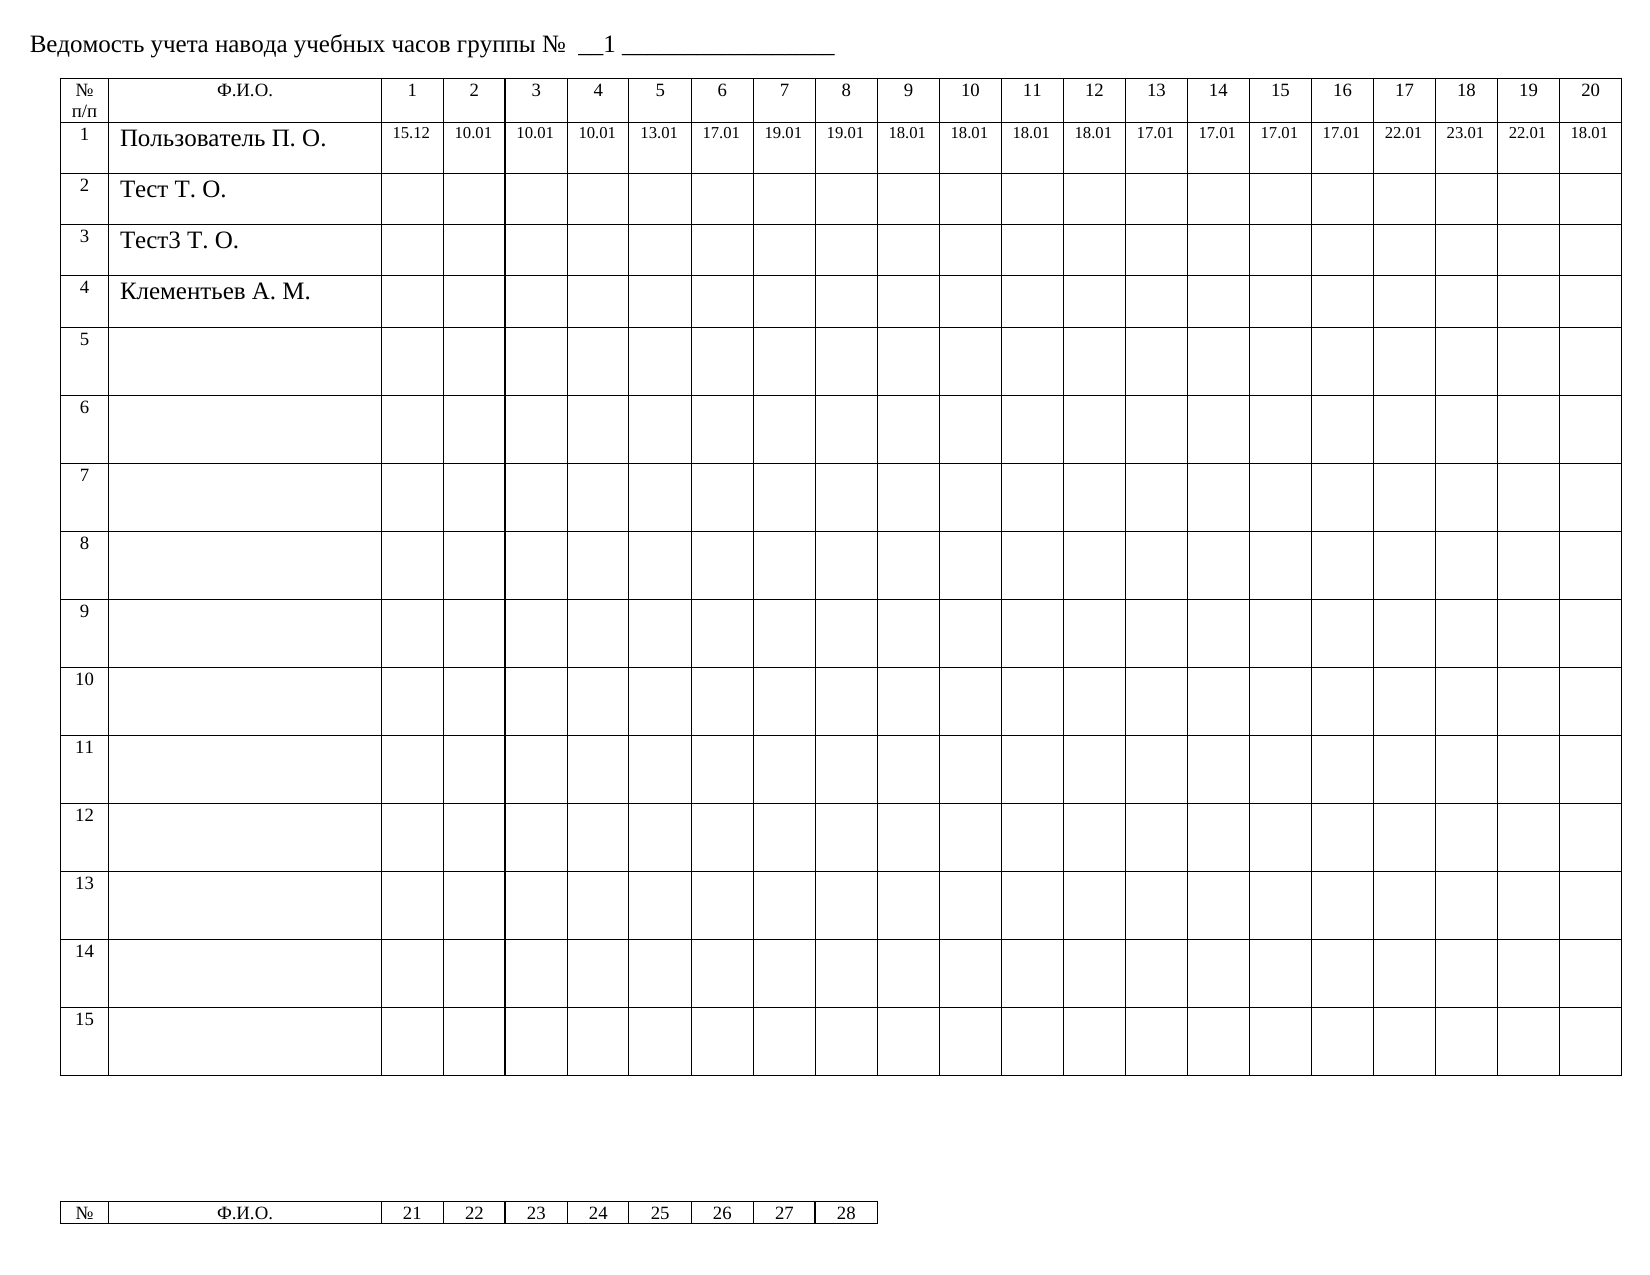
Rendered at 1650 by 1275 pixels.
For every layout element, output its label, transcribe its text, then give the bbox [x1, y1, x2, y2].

table_cell [1064, 225, 1125, 275]
table_cell [1436, 225, 1497, 275]
table_cell 15.12 [382, 123, 443, 173]
table_cell [1560, 736, 1621, 803]
table_cell [940, 396, 1001, 463]
table_header 22 [444, 1202, 504, 1223]
table_cell [816, 736, 877, 803]
table_cell [382, 804, 443, 871]
table_cell [1002, 464, 1063, 531]
table_cell 18.01 [1560, 123, 1621, 173]
table_cell [1250, 736, 1311, 803]
text Ведомость учета навода учебных часов группы № __1 _________________ [29, 29, 1620, 58]
table_cell [754, 532, 815, 599]
table_cell [692, 668, 753, 735]
table_cell [1188, 396, 1249, 463]
table_cell 13.01 [629, 123, 691, 173]
table_cell [506, 328, 567, 395]
table_cell [1374, 1008, 1435, 1075]
table_cell [1250, 532, 1311, 599]
table_cell [382, 668, 443, 735]
table_cell [1560, 940, 1621, 1007]
table_cell [109, 804, 381, 871]
table_cell [568, 1008, 628, 1075]
table_cell [1498, 668, 1559, 735]
table_cell [1064, 532, 1125, 599]
table_cell [1064, 600, 1125, 667]
table_cell [754, 276, 815, 327]
table_cell [382, 872, 443, 939]
table_cell [1188, 940, 1249, 1007]
table_cell [816, 276, 877, 327]
table_cell 13 [61, 872, 108, 939]
table_cell [1312, 174, 1373, 224]
table_cell [629, 328, 691, 395]
table_cell 17.01 [692, 123, 753, 173]
table_cell [940, 1008, 1001, 1075]
table_cell [692, 464, 753, 531]
table_cell [816, 872, 877, 939]
table_cell [940, 328, 1001, 395]
table_cell [1436, 804, 1497, 871]
table_cell [1436, 532, 1497, 599]
table_cell 18.01 [878, 123, 939, 173]
table_cell [1250, 1008, 1311, 1075]
table_cell [109, 328, 381, 395]
table_cell [506, 600, 567, 667]
table_cell [629, 276, 691, 327]
table_cell [878, 804, 939, 871]
table_cell [1002, 276, 1063, 327]
table_cell [1250, 328, 1311, 395]
table_cell [1250, 600, 1311, 667]
table_cell [878, 940, 939, 1007]
table_cell [1002, 600, 1063, 667]
table_cell [1560, 1008, 1621, 1075]
table_cell [692, 225, 753, 275]
table_cell [382, 276, 443, 327]
table_cell [1002, 736, 1063, 803]
table_cell [568, 276, 628, 327]
table_cell [1064, 1008, 1125, 1075]
table_cell [568, 736, 628, 803]
table_cell [1560, 396, 1621, 463]
table_cell [1064, 276, 1125, 327]
table_cell [692, 328, 753, 395]
table_cell [1498, 1008, 1559, 1075]
table_cell [878, 872, 939, 939]
table_cell [1498, 396, 1559, 463]
table_cell [1188, 174, 1249, 224]
table_header 7 [754, 79, 815, 122]
table_cell [1560, 464, 1621, 531]
table_cell [109, 940, 381, 1007]
table_cell 22.01 [1498, 123, 1559, 173]
table_cell 10.01 [568, 123, 628, 173]
table_cell [754, 872, 815, 939]
table_cell [382, 464, 443, 531]
table_cell [1064, 328, 1125, 395]
table_header 1 [382, 79, 443, 122]
table_cell [1498, 532, 1559, 599]
table_cell [1126, 668, 1187, 735]
table_cell 17.01 [1250, 123, 1311, 173]
table_cell [629, 804, 691, 871]
table_header 6 [692, 79, 753, 122]
table_cell [382, 1008, 443, 1075]
table_cell [692, 174, 753, 224]
table_cell [1312, 872, 1373, 939]
table_cell 4 [61, 276, 108, 327]
table_cell [1250, 396, 1311, 463]
table_cell [1188, 532, 1249, 599]
table_cell [568, 174, 628, 224]
table_header 28 [816, 1202, 877, 1223]
table_cell [1312, 1008, 1373, 1075]
table_cell [1560, 532, 1621, 599]
table_cell [506, 532, 567, 599]
table_cell [1436, 276, 1497, 327]
table_cell [1312, 276, 1373, 327]
table_cell 18.01 [1064, 123, 1125, 173]
table_cell [1064, 872, 1125, 939]
table_header № п/п [61, 1202, 108, 1223]
table_cell [816, 668, 877, 735]
table_cell [382, 174, 443, 224]
table_cell [1002, 872, 1063, 939]
table_cell [940, 872, 1001, 939]
table_cell [444, 396, 504, 463]
table_cell 10 [61, 668, 108, 735]
table_cell 8 [61, 532, 108, 599]
table_cell [1126, 396, 1187, 463]
table_cell 12 [61, 804, 108, 871]
table_cell [1126, 940, 1187, 1007]
table_header 15 [1250, 79, 1311, 122]
table_cell [506, 872, 567, 939]
table_cell [629, 940, 691, 1007]
table_cell [444, 464, 504, 531]
table_cell [109, 1008, 381, 1075]
table_cell [1188, 328, 1249, 395]
table_cell [878, 396, 939, 463]
table_cell [1312, 532, 1373, 599]
table_cell [1498, 276, 1559, 327]
table_header 16 [1312, 79, 1373, 122]
table_cell [382, 600, 443, 667]
table_cell 2 [61, 174, 108, 224]
table_cell [1374, 328, 1435, 395]
table_cell [1002, 940, 1063, 1007]
table_cell [1498, 872, 1559, 939]
table_cell [1002, 174, 1063, 224]
table_cell 6 [61, 396, 108, 463]
table_cell [1312, 328, 1373, 395]
table_cell [1064, 940, 1125, 1007]
table_cell 23.01 [1436, 123, 1497, 173]
table_header 24 [568, 1202, 628, 1223]
table_cell [109, 532, 381, 599]
table_cell [692, 940, 753, 1007]
table_cell 15 [61, 1008, 108, 1075]
table_cell [1374, 872, 1435, 939]
table_cell [444, 600, 504, 667]
table_cell [1560, 225, 1621, 275]
table_cell [816, 225, 877, 275]
table_cell [940, 225, 1001, 275]
table_cell 9 [61, 600, 108, 667]
table_cell [878, 464, 939, 531]
table_header 10 [940, 79, 1001, 122]
table_cell 22.01 [1374, 123, 1435, 173]
table_cell [1250, 668, 1311, 735]
table_header 23 [506, 1202, 567, 1223]
table_cell [109, 464, 381, 531]
table_cell [1188, 276, 1249, 327]
table_cell [692, 804, 753, 871]
table_cell [568, 804, 628, 871]
table_cell [1126, 225, 1187, 275]
table_header 9 [878, 79, 939, 122]
table_header 26 [692, 1202, 753, 1223]
table_cell [109, 600, 381, 667]
table_cell [1374, 600, 1435, 667]
table_cell Пользователь П. О. [109, 123, 381, 173]
table_cell [940, 532, 1001, 599]
table_cell [754, 464, 815, 531]
table_cell [1188, 600, 1249, 667]
table_header 19 [1498, 79, 1559, 122]
table_cell [754, 225, 815, 275]
table_cell [629, 464, 691, 531]
table_cell [109, 396, 381, 463]
table_cell [1436, 396, 1497, 463]
table_cell [1498, 464, 1559, 531]
table_cell [1312, 396, 1373, 463]
table_cell [1312, 736, 1373, 803]
table_header 8 [816, 79, 877, 122]
table_header 18 [1436, 79, 1497, 122]
table_cell [816, 464, 877, 531]
table_cell [1560, 276, 1621, 327]
table_cell [1002, 804, 1063, 871]
table_cell [568, 940, 628, 1007]
table_cell [1250, 225, 1311, 275]
table_cell [754, 668, 815, 735]
table_cell [1436, 668, 1497, 735]
table_cell [816, 174, 877, 224]
table_cell [1126, 276, 1187, 327]
table_header Ф.И.О. [109, 79, 381, 122]
table_header Ф.И.О. [109, 1202, 381, 1223]
table_cell [1374, 396, 1435, 463]
table_cell [878, 276, 939, 327]
table_cell [754, 396, 815, 463]
table_cell [816, 328, 877, 395]
table_cell 10.01 [506, 123, 567, 173]
table_cell [444, 328, 504, 395]
table_cell [1498, 736, 1559, 803]
table_cell [1560, 328, 1621, 395]
table_cell 19.01 [816, 123, 877, 173]
table_cell [1312, 668, 1373, 735]
table_cell [1126, 872, 1187, 939]
table_cell [878, 174, 939, 224]
table_cell 5 [61, 328, 108, 395]
table_cell [754, 736, 815, 803]
table_cell [1560, 804, 1621, 871]
table_header 21 [382, 1202, 443, 1223]
table_cell [1250, 804, 1311, 871]
table_cell 7 [61, 464, 108, 531]
table_cell [444, 532, 504, 599]
table_cell [506, 736, 567, 803]
table_cell 14 [61, 940, 108, 1007]
table_cell [692, 396, 753, 463]
table_cell Тест Т. О. [109, 174, 381, 224]
table_cell [1002, 532, 1063, 599]
table_cell [1498, 600, 1559, 667]
table_cell 17.01 [1312, 123, 1373, 173]
table_cell [1560, 600, 1621, 667]
table_cell [444, 1008, 504, 1075]
table_cell [382, 328, 443, 395]
table_cell [1126, 736, 1187, 803]
table_cell [816, 532, 877, 599]
table_cell [692, 532, 753, 599]
table_cell [1498, 940, 1559, 1007]
table_cell [506, 225, 567, 275]
table_cell [1374, 225, 1435, 275]
table_header 12 [1064, 79, 1125, 122]
table_cell [754, 174, 815, 224]
table_cell [382, 532, 443, 599]
table_header 2 [444, 79, 504, 122]
table_cell [506, 276, 567, 327]
table_cell [692, 736, 753, 803]
table_cell [1436, 940, 1497, 1007]
table_cell [940, 600, 1001, 667]
table_cell [629, 532, 691, 599]
table_cell [754, 940, 815, 1007]
table_cell [1436, 1008, 1497, 1075]
table_cell [816, 1008, 877, 1075]
table_cell [568, 396, 628, 463]
table_cell [382, 940, 443, 1007]
table_cell [568, 328, 628, 395]
table_cell [568, 532, 628, 599]
table_cell [1064, 174, 1125, 224]
table_cell [1560, 872, 1621, 939]
table_cell [692, 872, 753, 939]
table_cell 10.01 [444, 123, 504, 173]
table_cell [816, 396, 877, 463]
table_cell [382, 396, 443, 463]
table_cell [1436, 872, 1497, 939]
table_cell 11 [61, 736, 108, 803]
table_cell [1312, 940, 1373, 1007]
table_cell [1374, 940, 1435, 1007]
table_cell [1002, 396, 1063, 463]
table_cell [692, 276, 753, 327]
table_cell [940, 940, 1001, 1007]
table_header 11 [1002, 79, 1063, 122]
table_cell 18.01 [940, 123, 1001, 173]
table_cell [1002, 328, 1063, 395]
table_cell [1436, 464, 1497, 531]
table_cell [629, 872, 691, 939]
table_cell [444, 736, 504, 803]
table_cell [1064, 396, 1125, 463]
table_cell [878, 328, 939, 395]
table_cell [1374, 276, 1435, 327]
table_cell [940, 736, 1001, 803]
table_cell [816, 804, 877, 871]
table_cell [568, 872, 628, 939]
table_cell [506, 668, 567, 735]
table_cell [1064, 736, 1125, 803]
table_cell [692, 1008, 753, 1075]
table_cell [940, 804, 1001, 871]
table_cell [1188, 668, 1249, 735]
table_cell [754, 1008, 815, 1075]
table_header 3 [506, 79, 567, 122]
table_cell [1374, 804, 1435, 871]
table_cell [754, 600, 815, 667]
table_cell [1560, 668, 1621, 735]
table_cell [1498, 225, 1559, 275]
table_cell [1436, 736, 1497, 803]
table_cell [568, 464, 628, 531]
table_cell [754, 328, 815, 395]
table_cell [1064, 804, 1125, 871]
table_cell [1064, 464, 1125, 531]
table_cell [1312, 464, 1373, 531]
table_header 25 [629, 1202, 691, 1223]
table_cell [506, 1008, 567, 1075]
table_cell [1002, 668, 1063, 735]
table_cell [506, 804, 567, 871]
table_cell [109, 736, 381, 803]
table_cell [629, 668, 691, 735]
table_cell [1250, 464, 1311, 531]
table_cell [629, 174, 691, 224]
table_cell [1250, 872, 1311, 939]
table_cell [1374, 668, 1435, 735]
table_cell [1126, 464, 1187, 531]
table_cell [1250, 940, 1311, 1007]
table_cell [444, 668, 504, 735]
table_header № п/п [61, 79, 108, 122]
table_header 13 [1126, 79, 1187, 122]
table_cell [940, 174, 1001, 224]
table_cell [506, 174, 567, 224]
table_cell [1064, 668, 1125, 735]
table_cell [1126, 1008, 1187, 1075]
table_cell [506, 940, 567, 1007]
table_cell [878, 532, 939, 599]
table_cell [1498, 804, 1559, 871]
table_cell [878, 600, 939, 667]
table_cell [1188, 804, 1249, 871]
table_header 4 [568, 79, 628, 122]
table_cell [1312, 804, 1373, 871]
table_cell 18.01 [1002, 123, 1063, 173]
table_cell Клементьев А. М. [109, 276, 381, 327]
table_cell [382, 225, 443, 275]
table_cell [816, 600, 877, 667]
table_cell [878, 225, 939, 275]
table_cell [878, 668, 939, 735]
table_cell [1560, 174, 1621, 224]
table_cell [629, 600, 691, 667]
table_cell [1188, 736, 1249, 803]
table_cell [109, 668, 381, 735]
table_cell [109, 872, 381, 939]
table_header 20 [1560, 79, 1621, 122]
table_cell [1250, 276, 1311, 327]
table_cell [878, 736, 939, 803]
table_cell [382, 736, 443, 803]
table_cell 1 [61, 123, 108, 173]
table_cell [1188, 464, 1249, 531]
table_cell [1436, 600, 1497, 667]
table_cell 19.01 [754, 123, 815, 173]
table_cell [1188, 872, 1249, 939]
table_cell [506, 396, 567, 463]
table_cell [1002, 1008, 1063, 1075]
table_cell [1188, 225, 1249, 275]
table_cell [629, 1008, 691, 1075]
table_cell [444, 940, 504, 1007]
table_cell [1374, 736, 1435, 803]
table_cell [1312, 600, 1373, 667]
table_cell [568, 600, 628, 667]
table_cell [444, 225, 504, 275]
table_cell [568, 668, 628, 735]
table_cell [940, 276, 1001, 327]
table_cell [1374, 174, 1435, 224]
table_cell 17.01 [1188, 123, 1249, 173]
table_cell Тест3 Т. О. [109, 225, 381, 275]
table_cell [629, 736, 691, 803]
table_header 17 [1374, 79, 1435, 122]
table_cell [568, 225, 628, 275]
table_cell [1126, 804, 1187, 871]
table_cell [444, 276, 504, 327]
table_cell [940, 668, 1001, 735]
table_cell [1374, 532, 1435, 599]
table_cell [444, 872, 504, 939]
table_cell [878, 1008, 939, 1075]
table_cell [1126, 600, 1187, 667]
table_cell [1312, 225, 1373, 275]
table_cell [1374, 464, 1435, 531]
table_cell [444, 804, 504, 871]
table_cell [692, 600, 753, 667]
table_cell [1188, 1008, 1249, 1075]
table_header 27 [754, 1202, 814, 1223]
table_cell [629, 225, 691, 275]
table_cell [816, 940, 877, 1007]
table_cell [1002, 225, 1063, 275]
table_cell [506, 464, 567, 531]
table_cell [629, 396, 691, 463]
table_cell [1250, 174, 1311, 224]
table_cell 3 [61, 225, 108, 275]
table_cell [444, 174, 504, 224]
table_cell [1436, 328, 1497, 395]
table_cell [1126, 532, 1187, 599]
table_cell [1436, 174, 1497, 224]
table_cell 17.01 [1126, 123, 1187, 173]
table_cell [1126, 174, 1187, 224]
table_cell [1498, 174, 1559, 224]
table_cell [940, 464, 1001, 531]
table_cell [754, 804, 815, 871]
table_header 14 [1188, 79, 1249, 122]
table_header 5 [629, 79, 691, 122]
table_cell [1498, 328, 1559, 395]
table_cell [1126, 328, 1187, 395]
